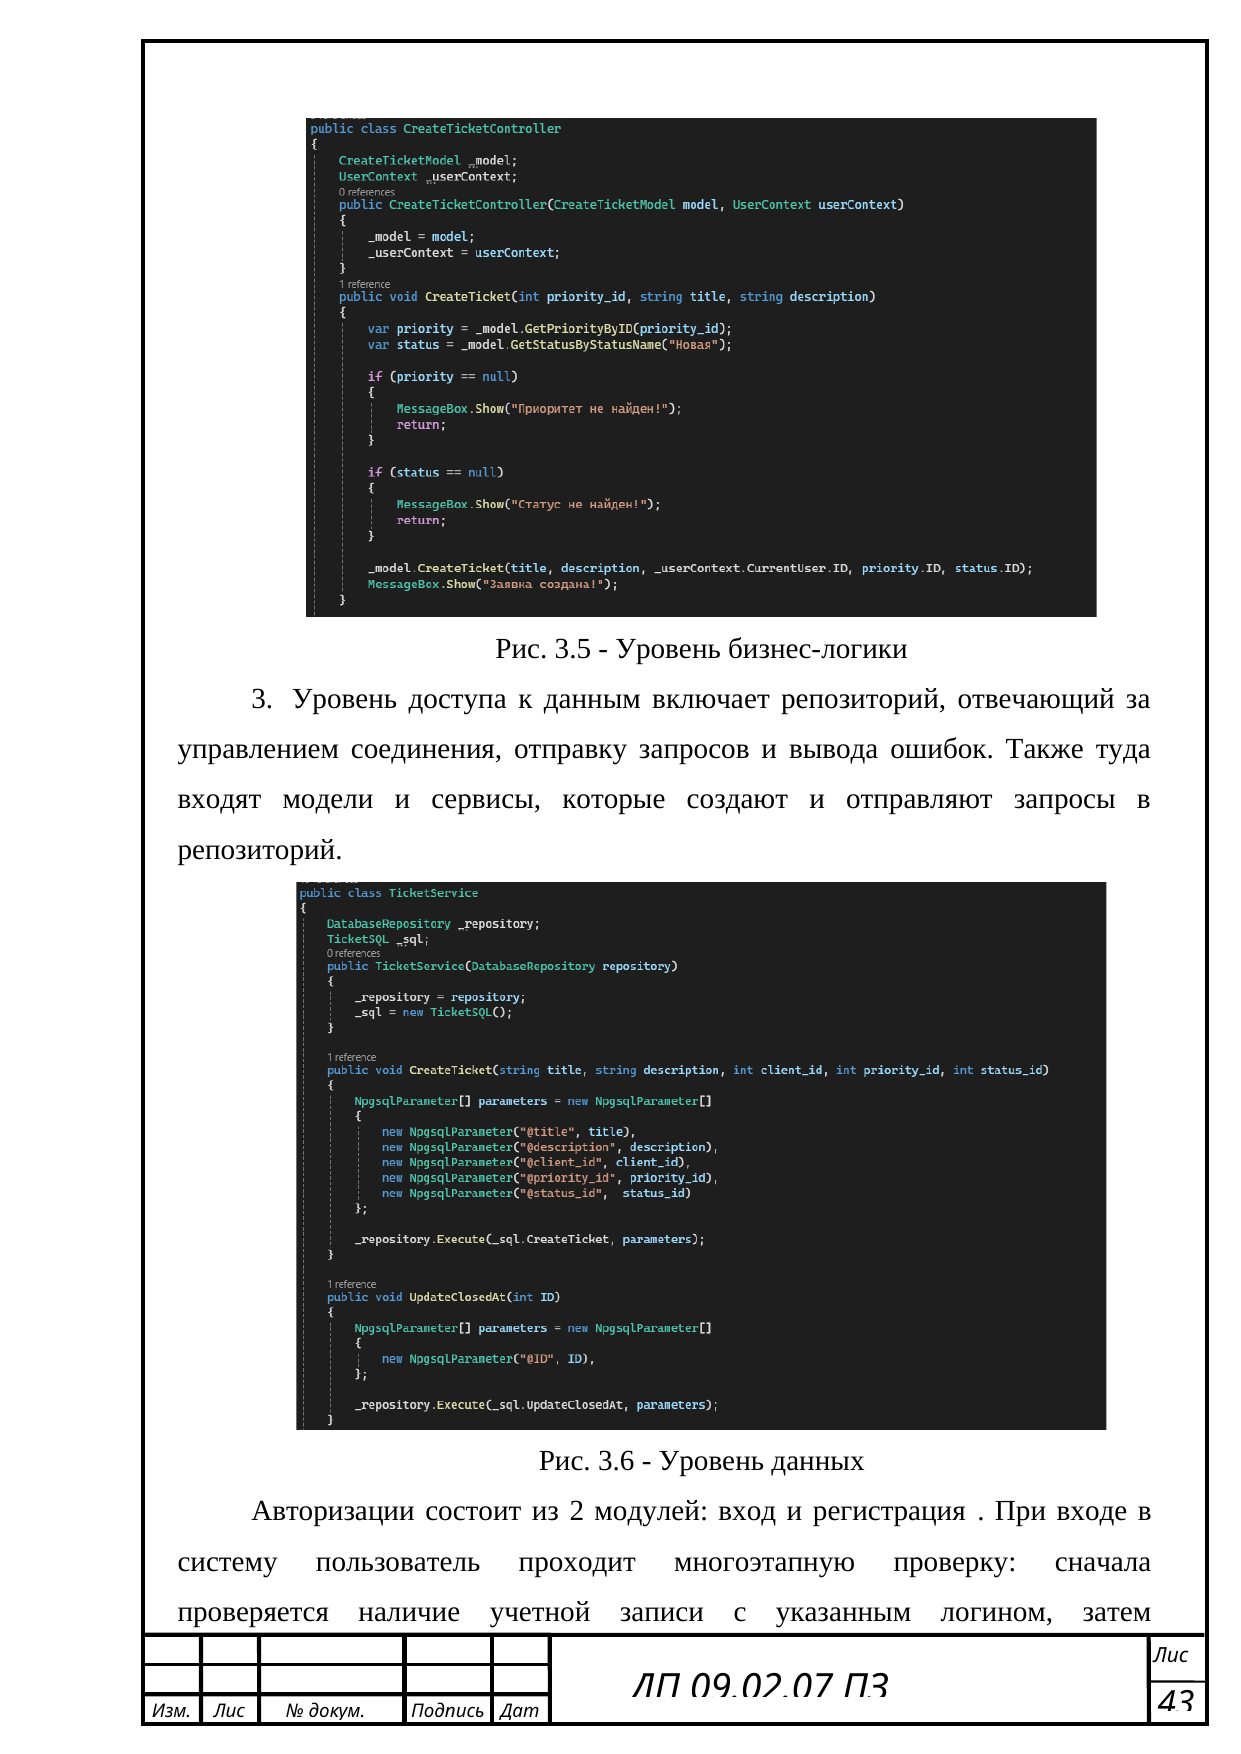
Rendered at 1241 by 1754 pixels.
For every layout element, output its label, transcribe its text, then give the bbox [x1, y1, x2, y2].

picture [306, 118, 1097, 617]
text Рис. 3.6 - Уровень данных [177, 1443, 1152, 1477]
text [177, 1493, 1152, 1628]
text Рис. 3.5 - Уровень бизнес-логики [177, 631, 1152, 664]
picture [296, 882, 1107, 1430]
list Уровень доступа к данным включает репозиторий, отвечающий за управлением соединения, отправку запросов и вывода ошибок. Также туда входят модели и сервисы, которые создают и отправляют запросы в репозиторий. [177, 681, 1152, 866]
